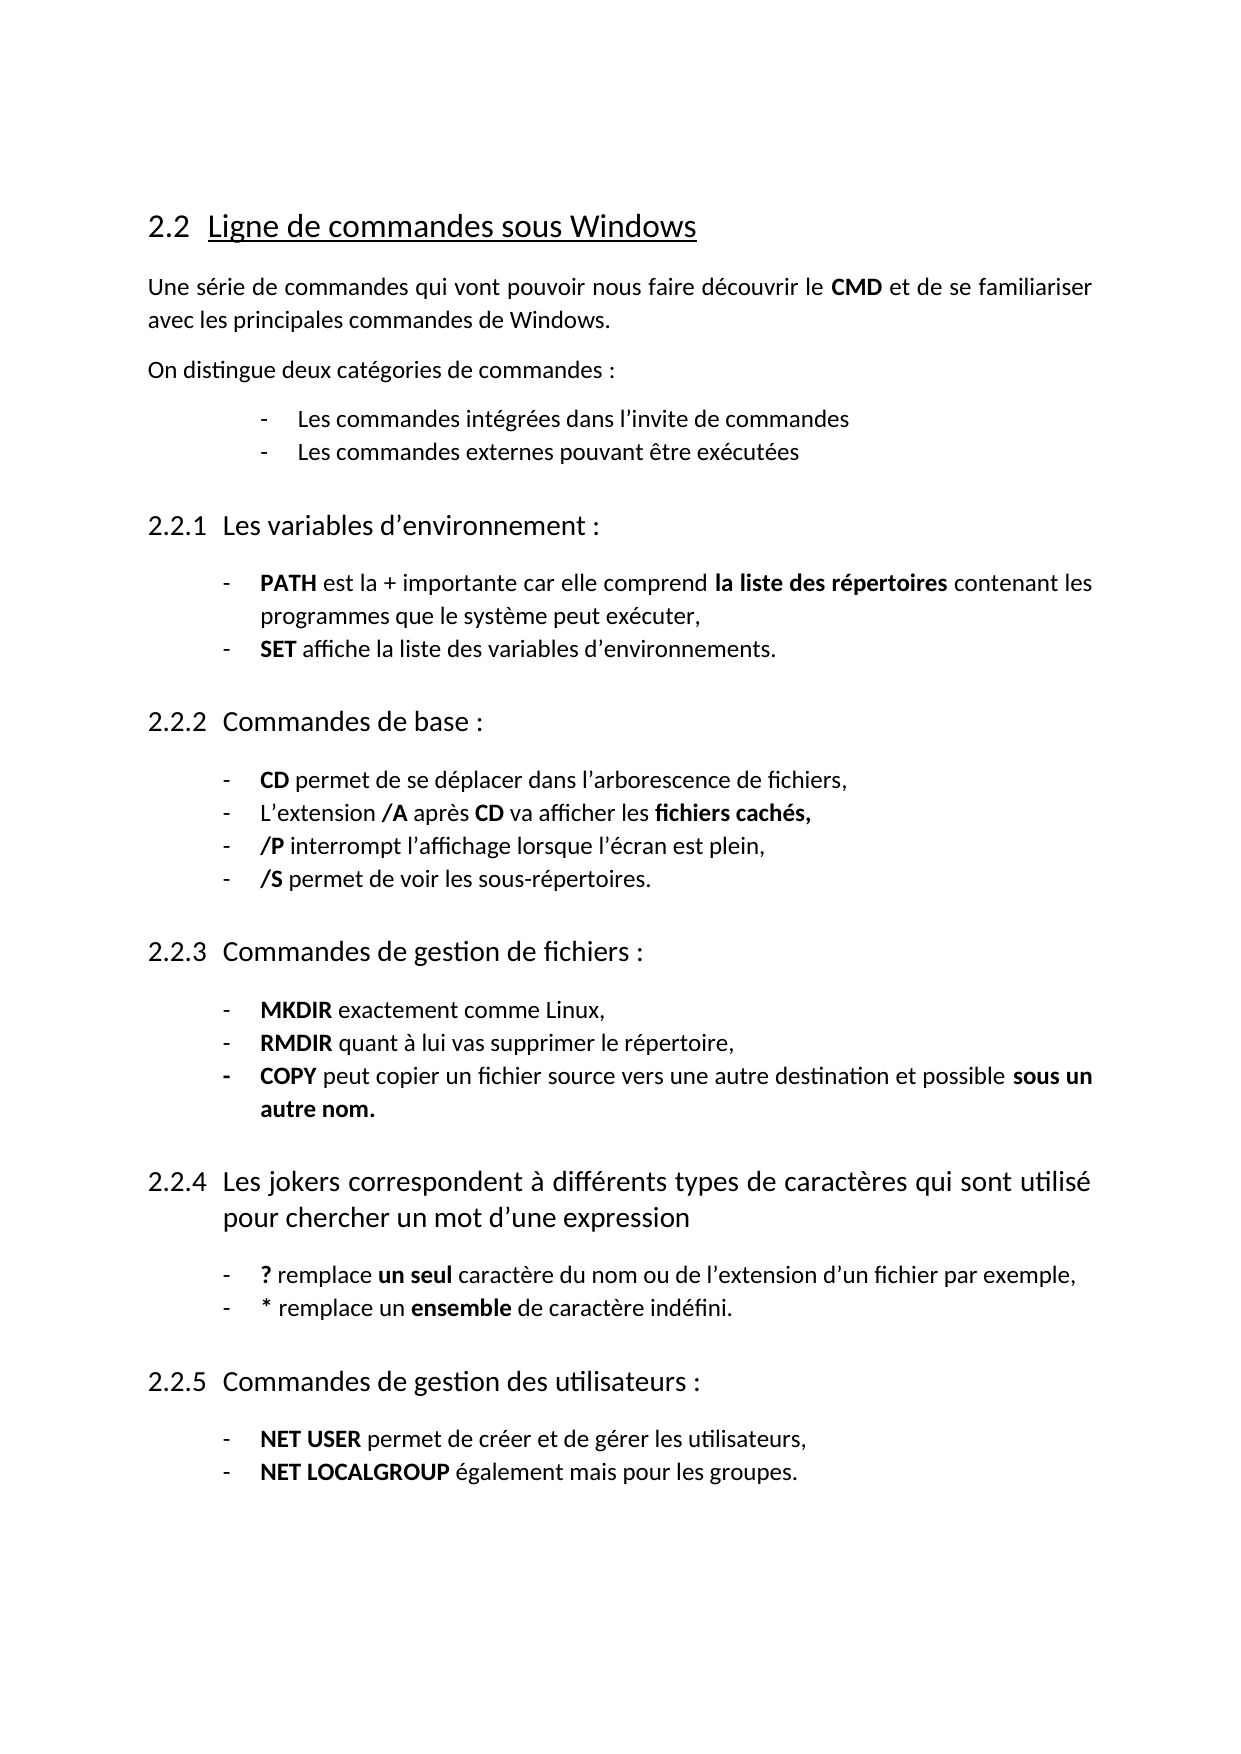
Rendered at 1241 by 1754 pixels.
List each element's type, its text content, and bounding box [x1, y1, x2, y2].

subtitle Commandes de base : [148, 703, 1093, 739]
list PATH est la + importante car elle comprend la liste des répertoires contenant les programmes que le système peut exécuter, [223, 567, 1093, 631]
subtitle Commandes de gestion des utilisateurs : [148, 1363, 1093, 1398]
subtitle Commandes de gestion de fichiers : [148, 933, 1093, 969]
list /P interrompt l’affichage lorsque l’écran est plein, [223, 830, 1093, 861]
list NET LOCALGROUP également mais pour les groupes. [223, 1456, 1093, 1487]
list RMDIR quant à lui vas supprimer le répertoire, [223, 1027, 1093, 1057]
list COPY peut copier un fichier source vers une autre destination et possible sous un autre nom. [223, 1060, 1093, 1123]
list CD permet de se déplacer dans l’arborescence de fichiers, [223, 764, 1093, 795]
list ? remplace un seul caractère du nom ou de l’extension d’un fichier par exemple, [223, 1259, 1093, 1290]
text On distingue deux catégories de commandes : [148, 354, 1093, 384]
list SET affiche la liste des variables d’environnements. [223, 633, 1093, 664]
subtitle Les variables d’environnement : [148, 507, 1093, 542]
list L’extension /A après CD va afficher les fichiers cachés, [223, 797, 1093, 828]
list * remplace un ensemble de caractère indéfini. [223, 1292, 1093, 1323]
list Les commandes externes pouvant être exécutées [260, 436, 1093, 467]
text Une série de commandes qui vont pouvoir nous faire découvrir le CMD et de se familiariser avec les principales commandes de Windows. [148, 271, 1093, 335]
list /S permet de voir les sous-répertoires. [223, 863, 1093, 893]
subtitle Ligne de commandes sous Windows [148, 206, 1093, 246]
list NET USER permet de créer et de gérer les utilisateurs, [223, 1423, 1093, 1454]
list MKDIR exactement comme Linux, [223, 994, 1093, 1024]
list Les commandes intégrées dans l’invite de commandes [260, 403, 1093, 434]
subtitle Les jokers correspondent à différents types de caractères qui sont utilisé pour chercher un mot d’une expression [148, 1163, 1093, 1234]
